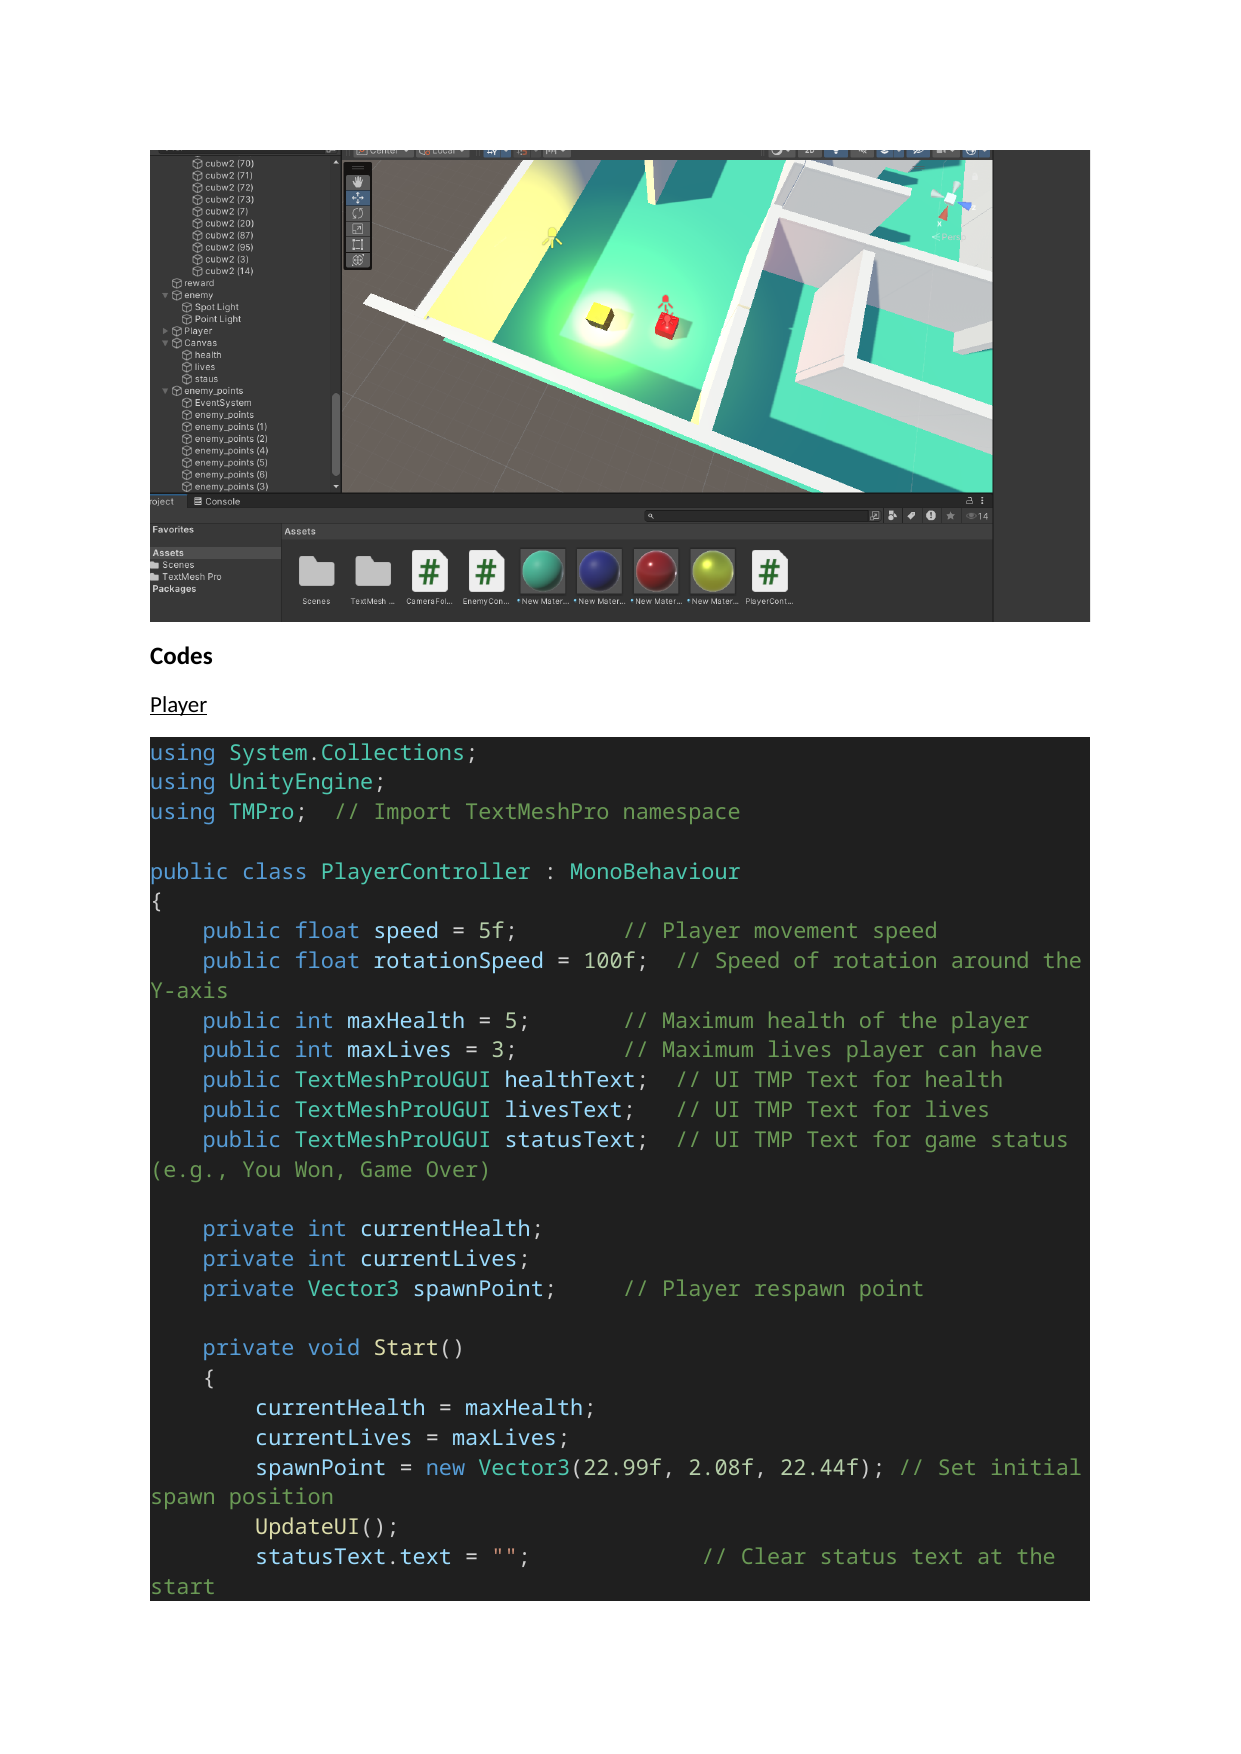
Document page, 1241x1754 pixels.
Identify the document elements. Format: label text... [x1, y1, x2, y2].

text Player [150, 690, 1090, 718]
text using TMPro; // Import TextMeshPro namespace [150, 796, 1090, 826]
text public TextMeshProUGUI statusText; // UI TMP Text for game status (e.g., You Won, Game Over) [150, 1124, 1090, 1183]
text public TextMeshProUGUI healthText; // UI TMP Text for health [150, 1064, 1090, 1094]
text { [150, 1362, 1090, 1392]
text private Vector3 spawnPoint; // Player respawn point [150, 1273, 1090, 1303]
text private int currentLives; [150, 1243, 1090, 1273]
text spawnPoint = new Vector3(22.99f, 2.08f, 22.44f); // Set initial spawn position [150, 1452, 1090, 1511]
text Codes [150, 640, 1090, 671]
text public float rotationSpeed = 100f; // Speed of rotation around the Y-axis [150, 945, 1090, 1005]
text public int maxLives = 3; // Maximum lives player can have [150, 1034, 1090, 1064]
picture [150, 150, 1091, 622]
text public int maxHealth = 5; // Maximum health of the player [150, 1005, 1090, 1034]
text statusText.text = ""; // Clear status text at the start [150, 1541, 1090, 1601]
text public float speed = 5f; // Player movement speed [150, 915, 1090, 945]
text using System.Collections; [150, 737, 1090, 766]
text private void Start() [150, 1332, 1090, 1362]
text public class PlayerController : MonoBehaviour [150, 856, 1090, 886]
text currentHealth = maxHealth; [150, 1392, 1090, 1422]
text using UnityEngine; [150, 766, 1090, 796]
text private int currentHealth; [150, 1213, 1090, 1243]
text UpdateUI(); [150, 1511, 1090, 1541]
text currentLives = maxLives; [150, 1422, 1090, 1452]
text public TextMeshProUGUI livesText; // UI TMP Text for lives [150, 1094, 1090, 1124]
text { [150, 886, 1090, 915]
